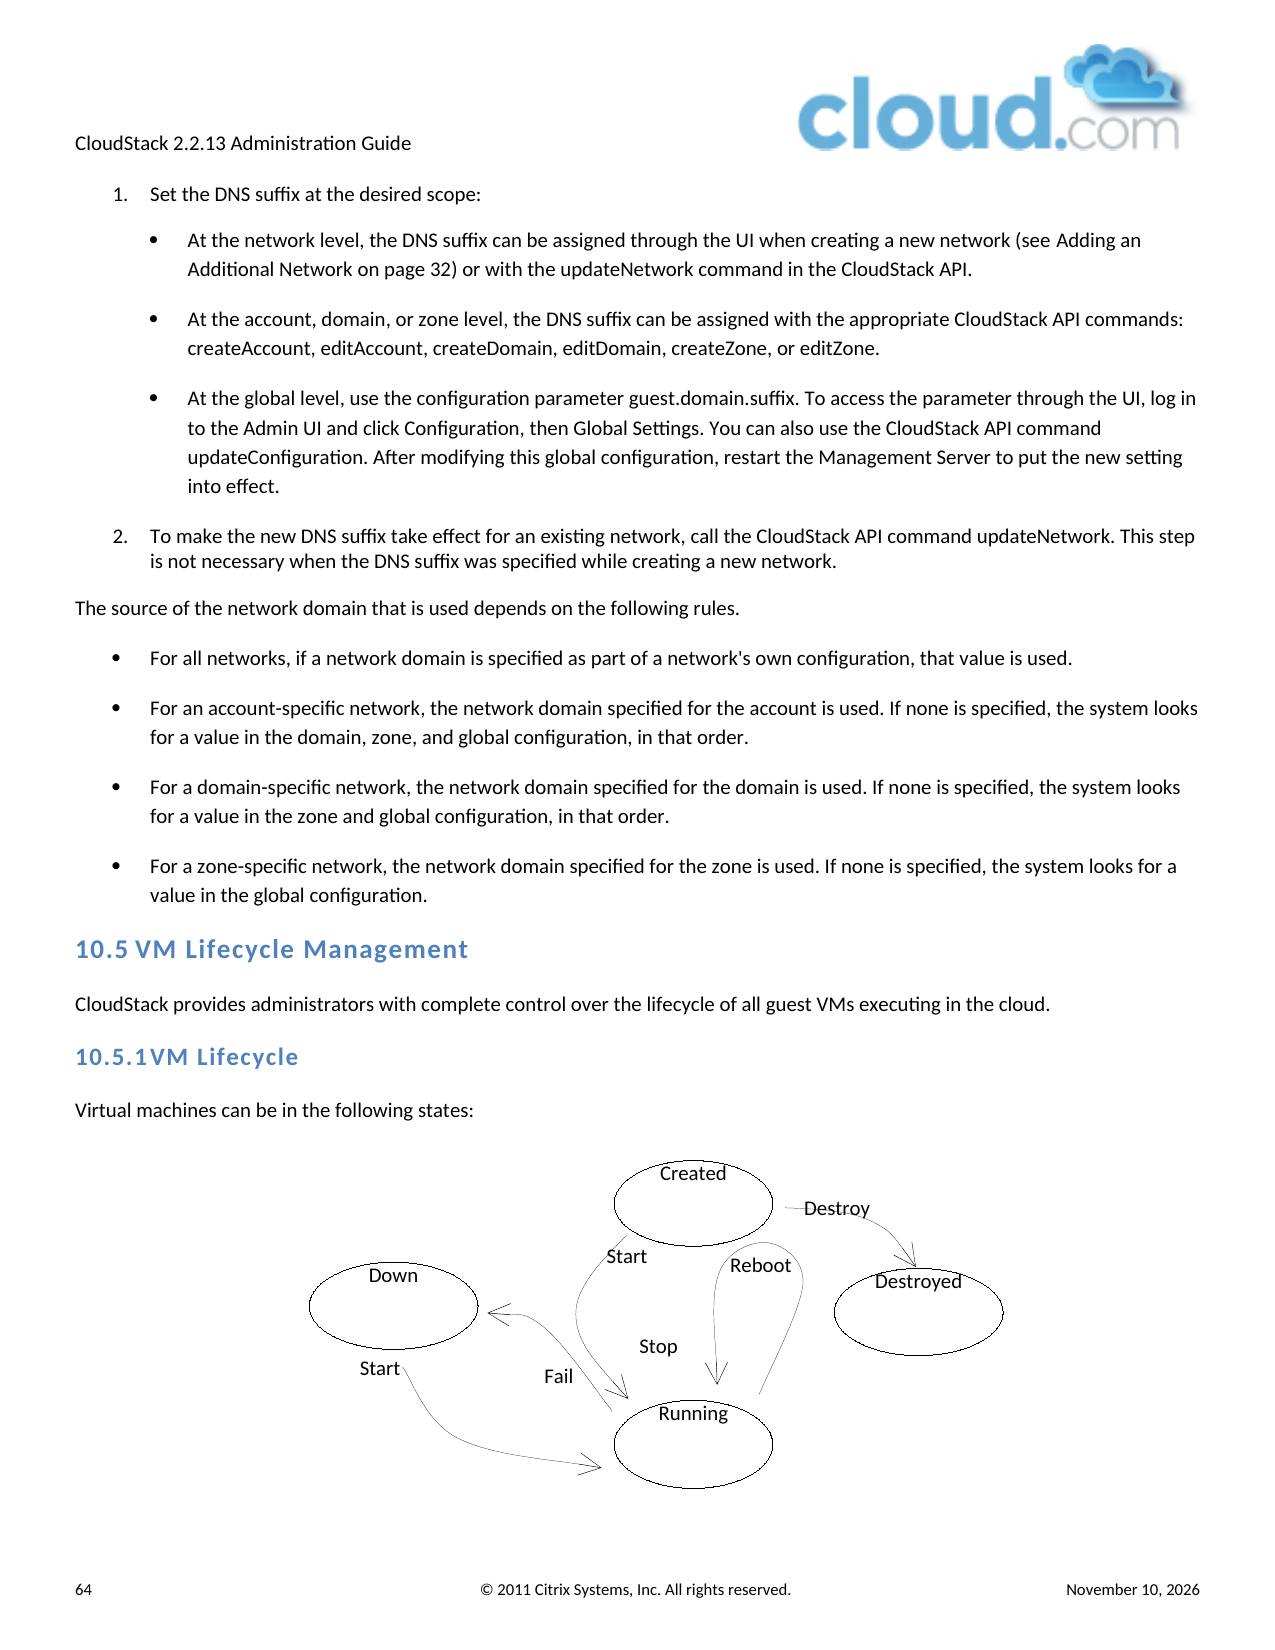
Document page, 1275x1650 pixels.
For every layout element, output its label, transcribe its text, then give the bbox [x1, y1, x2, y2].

list At the network level, the DNS suffix can be assigned through the UI when creating a new network (see Adding an Additional Network on page 32) or with the updateNetwork command in the CloudStack API. [150, 227, 1200, 282]
list Set the DNS suffix at the desired scope: [112, 181, 1200, 206]
list At the account, domain, or zone level, the DNS suffix can be assigned with the appropriate CloudStack API commands: createAccount, editAccount, createDomain, editDomain, createZone, or editZone. [150, 306, 1200, 361]
list To make the new DNS suffix take effect for an existing network, call the CloudStack API command updateNetwork. This step is not necessary when the DNS suffix was specified while creating a new network. [112, 523, 1200, 574]
text CloudStack provides administrators with complete control over the lifecycle of all guest VMs executing in the cloud. [75, 991, 1200, 1016]
subtitle VM Lifecycle Management [75, 932, 1200, 965]
list For a domain-specific network, the network domain specified for the domain is used. If none is specified, the system looks for a value in the zone and global configuration, in that order. [112, 774, 1200, 828]
subtitle VM Lifecycle [75, 1041, 1200, 1072]
list At the global level, use the configuration parameter guest.domain.suffix. To access the parameter through the UI, log in to the Admin UI and click Configuration, then Global Settings. You can also use the CloudStack API command updateConfiguration. After modifying this global configuration, restart the Management Server to put the new setting into effect. [150, 386, 1200, 498]
text Virtual machines can be in the following states: [75, 1097, 1200, 1122]
text The source of the network domain that is used depends on the following rules. [75, 595, 1200, 620]
list For an account-specific network, the network domain specified for the account is used. If none is specified, the system looks for a value in the domain, zone, and global configuration, in that order. [112, 695, 1200, 749]
picture [798, 44, 1200, 151]
list For all networks, if a network domain is specified as part of a network's own configuration, that value is used. [112, 645, 1200, 670]
list For a zone-specific network, the network domain specified for the zone is used. If none is specified, the system looks for a value in the global configuration. [112, 853, 1200, 908]
